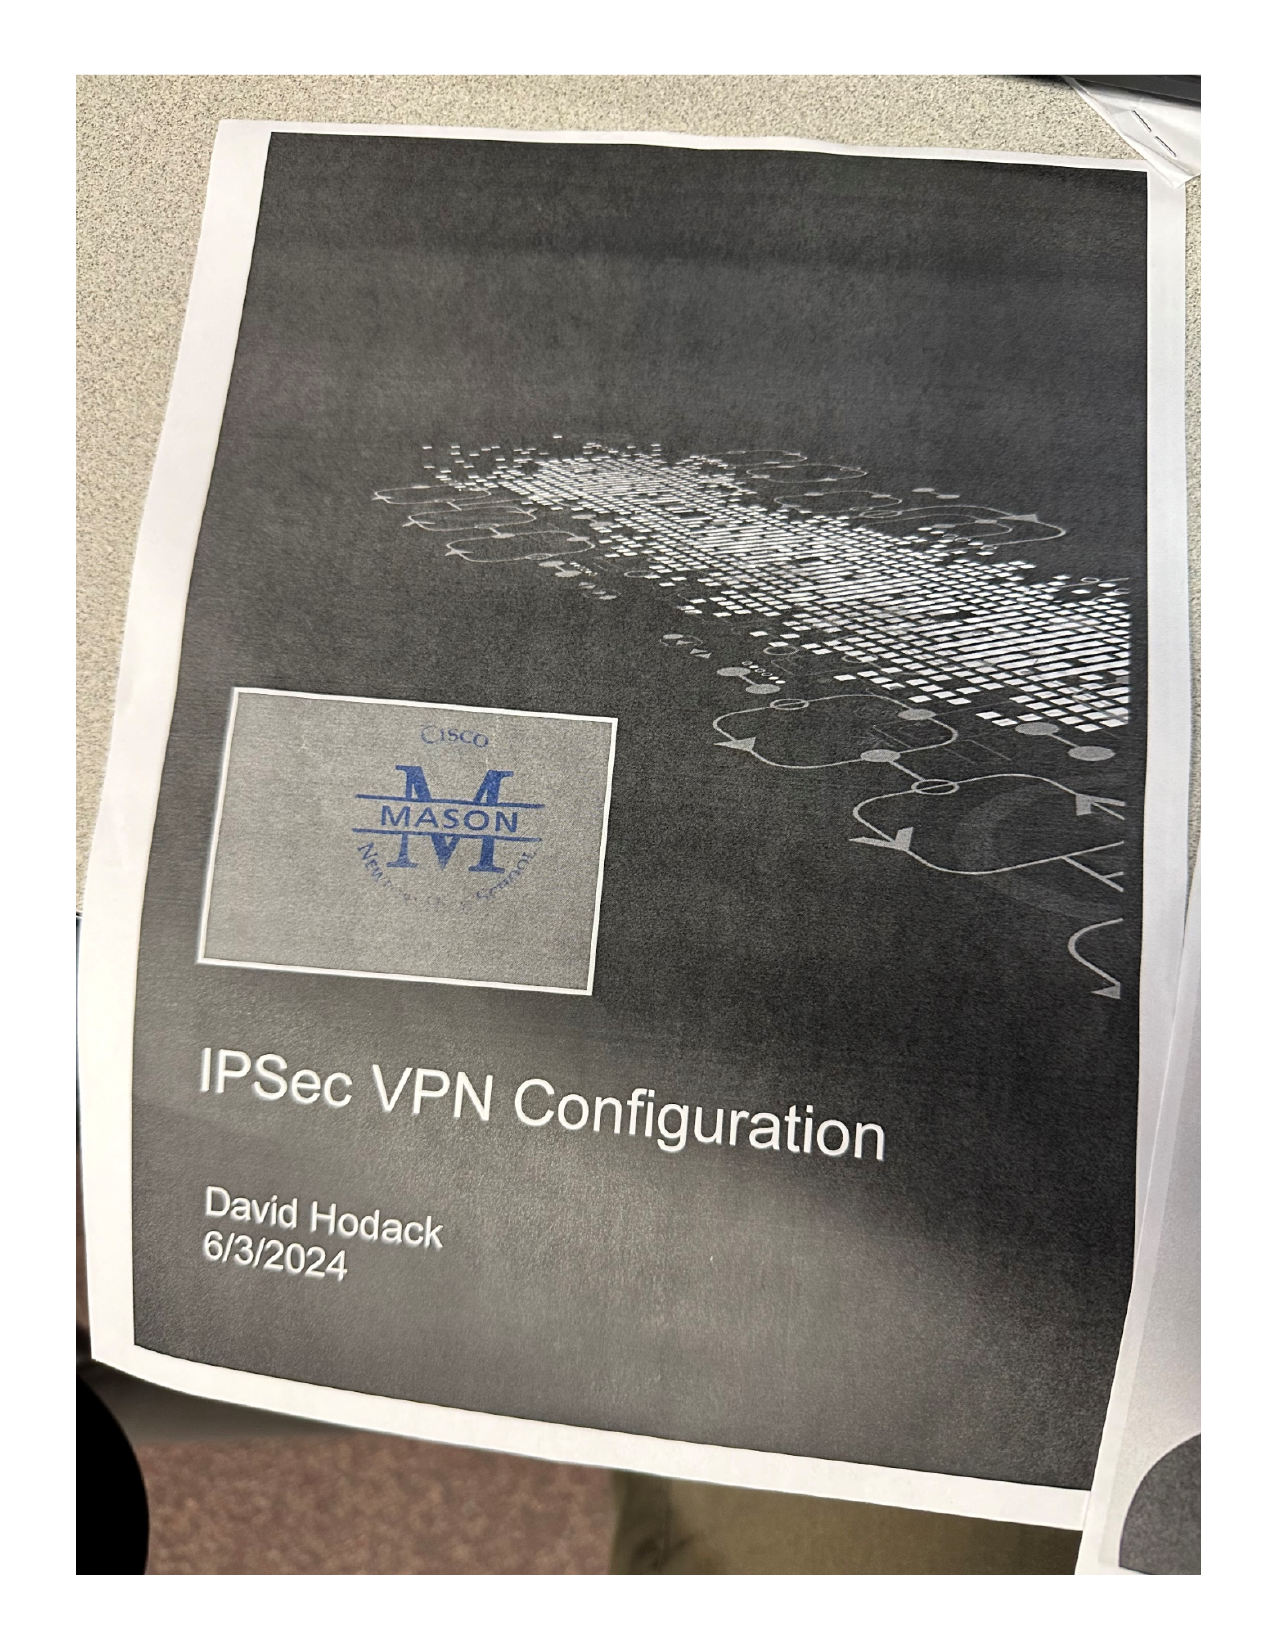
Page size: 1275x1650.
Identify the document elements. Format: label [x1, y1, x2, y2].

picture [77, 76, 1201, 1573]
